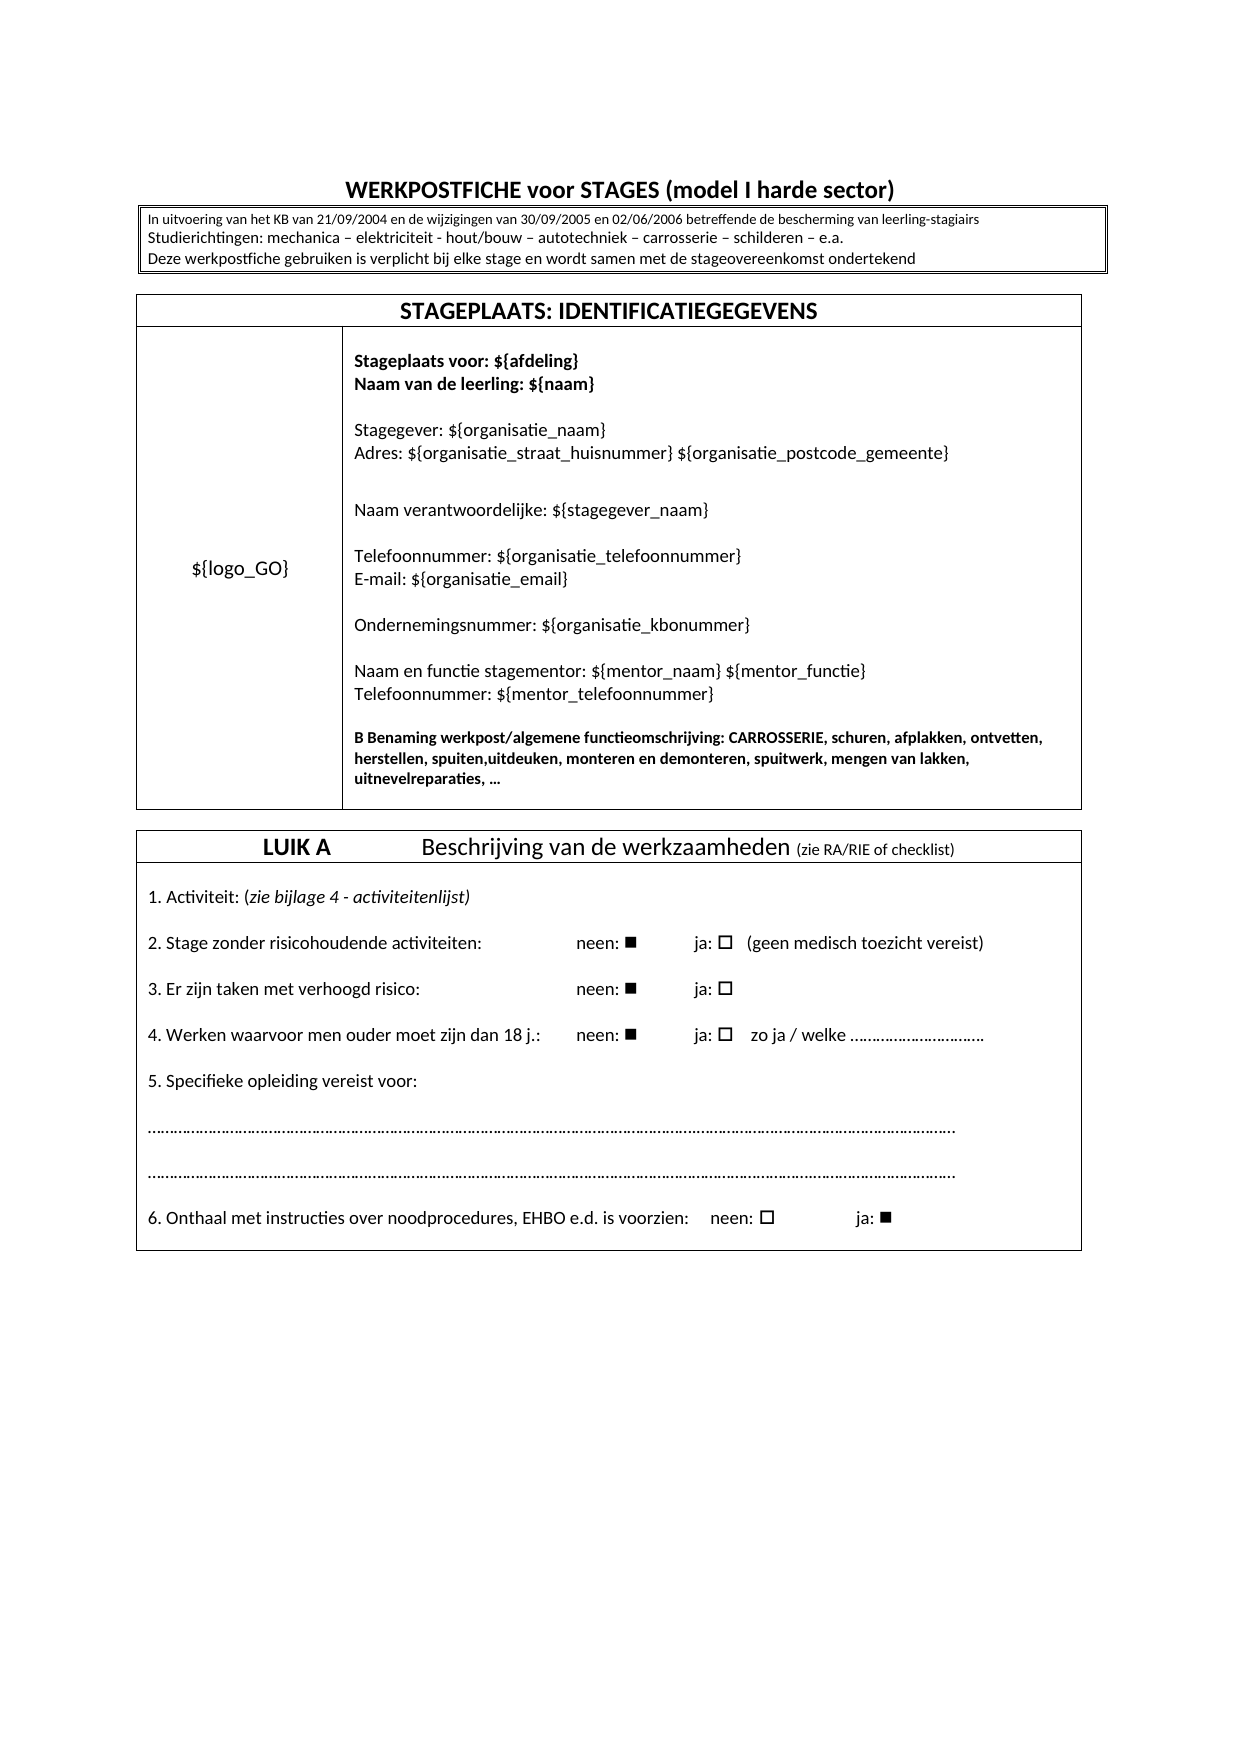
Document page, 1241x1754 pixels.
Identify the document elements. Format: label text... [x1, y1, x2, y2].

text In uitvoering van het KB van 21/09/2004 en de wijzigingen van 30/09/2005 en 02/06/2006 betreffende de bescherming van leerling-stagiairs [141, 208, 1105, 228]
table_header STAGEPLAATS: IDENTIFICATIEGEGEVENS [137, 295, 1081, 326]
table_cell Stageplaats voor: ${afdeling} Naam van de leerling: ${naam} Stagegever: ${organisatie_naam} Adres: ${organisatie_straat_huisnummer} ${organisatie_postcode_gemeente} Naam verantwoordelijke: ${stagegever_naam} Telefoonnummer: ${organisatie_telefoonnummer} E-mail: ${organisatie_email} Ondernemingsnummer: ${organisatie_kbonummer} Naam en functie stagementor: ${mentor_naam} ${mentor_functie} Telefoonnummer: ${mentor_telefoonnummer} B Benaming werkpost/algemene functieomschrijving: CARROSSERIE, schuren, afplakken, ontvetten, herstellen, spuiten,uitdeuken, monteren en demonteren, spuitwerk, mengen van lakken, uitnevelreparaties, … [343, 327, 1081, 809]
text Studierichtingen: mechanica – elektriciteit - hout/bouw – autotechniek – carrosserie – schilderen – e.a. [148, 228, 1092, 243]
text WERKPOSTFICHE voor STAGES (model I harde sector) [148, 174, 1092, 205]
table_cell ${logo_GO} [137, 327, 342, 809]
table_header LUIK A Beschrijving van de werkzaamheden (zie RA/RIE of checklist) [137, 831, 1081, 862]
table_cell 1. Activiteit: (zie bijlage 4 - activiteitenlijst) 2. Stage zonder risicohoudende activiteiten: neen: ja: (geen medisch toezicht vereist) 3. Er zijn taken met verhoogd risico: neen: ja: 4. Werken waarvoor men ouder moet zijn dan 18 j.: neen: ja: zo ja / welke …………………………. 5. Specifieke opleiding vereist voor: ……………………………………………………………………………………………………………….…………………………………………………… ……………………………………………………………………………………………………………………………………….…………………………… 6. Onthaal met instructies over noodprocedures, EHBO e.d. is voorzien: neen: ja: [137, 863, 1081, 1250]
text Deze werkpostfiche gebruiken is verplicht bij elke stage en wordt samen met de stageovereenkomst ondertekend [141, 243, 1105, 271]
